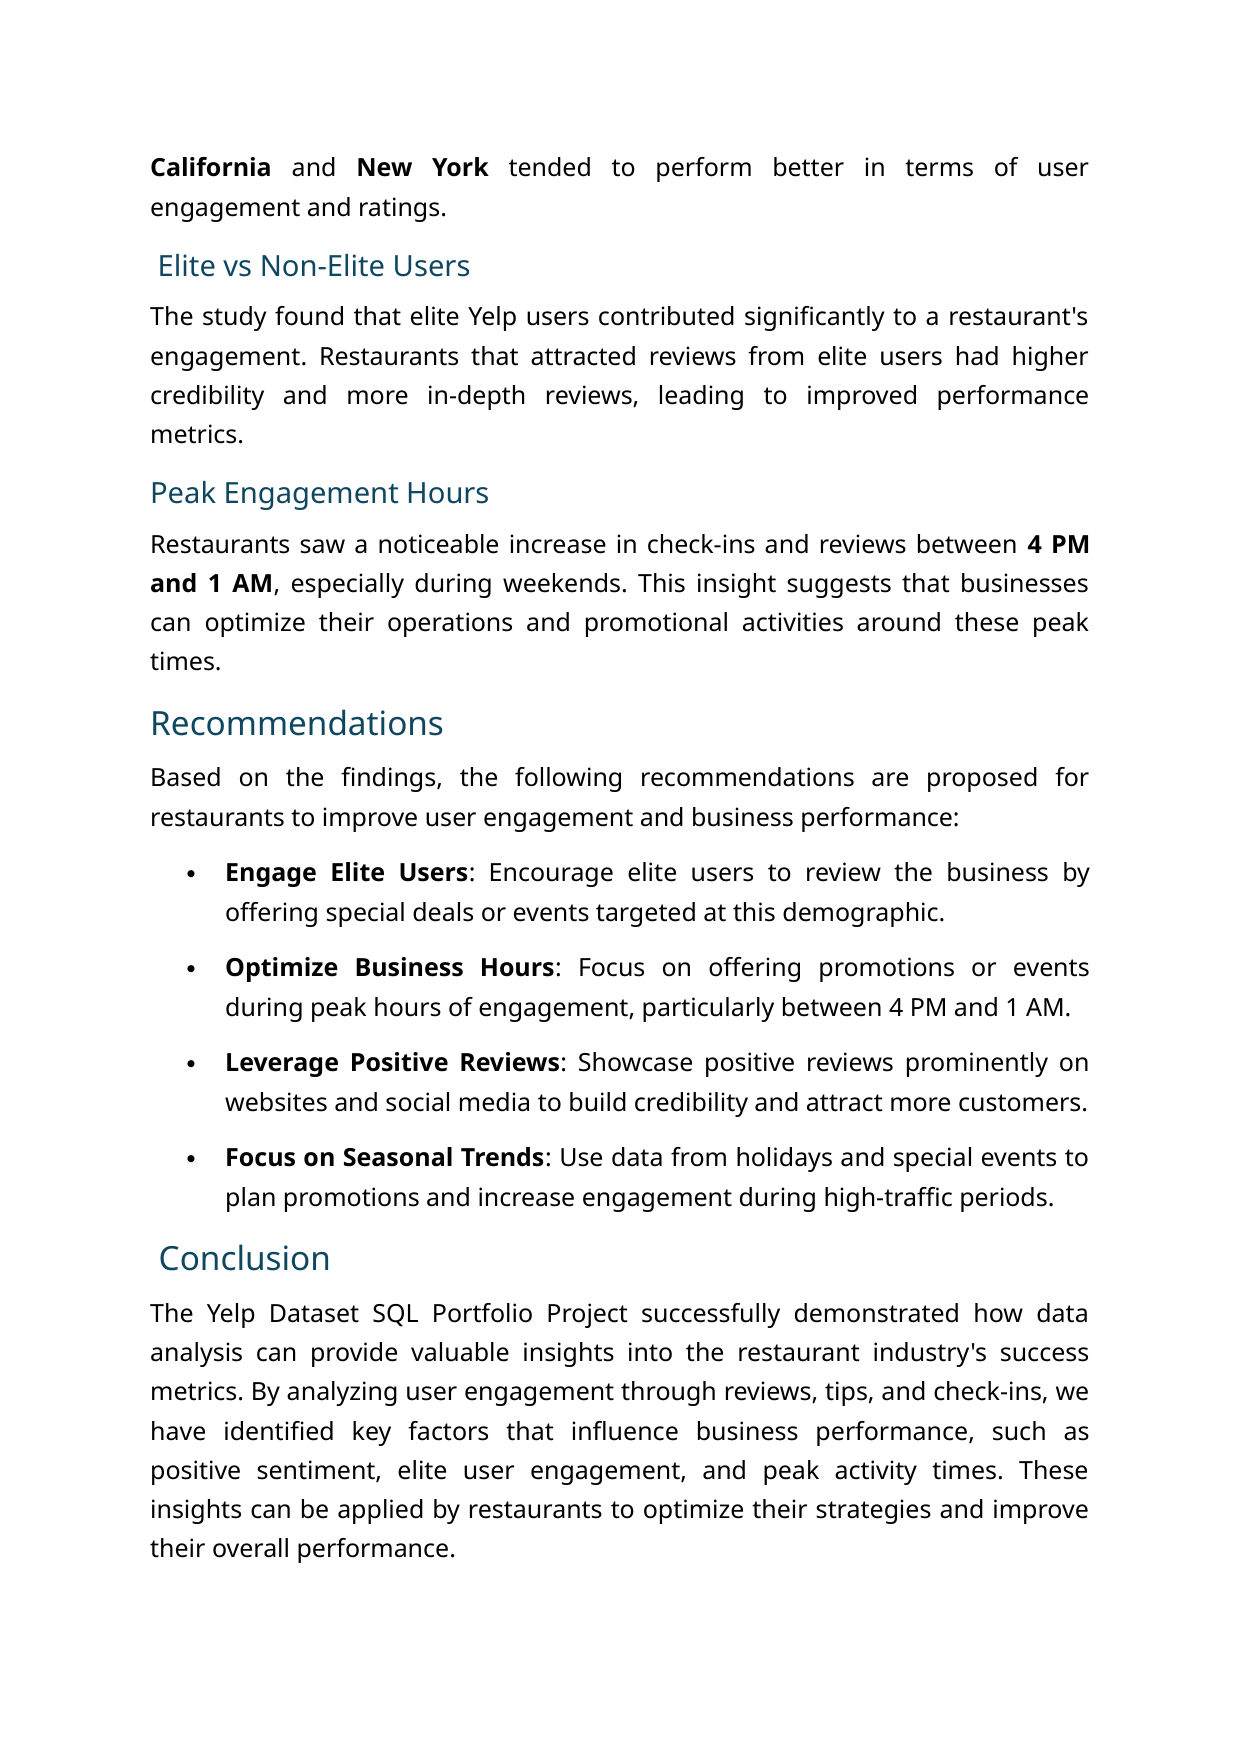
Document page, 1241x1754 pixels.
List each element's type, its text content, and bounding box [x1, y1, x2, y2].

subtitle Conclusion [150, 1235, 1090, 1281]
text The Yelp Dataset SQL Portfolio Project successfully demonstrated how data analysis can provide valuable insights into the restaurant industry's success metrics. By analyzing user engagement through reviews, tips, and check-ins, we have identified key factors that influence business performance, such as positive sentiment, elite user engagement, and peak activity times. These insights can be applied by restaurants to optimize their strategies and improve their overall performance. [150, 1296, 1090, 1565]
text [150, 150, 1090, 223]
subtitle Peak Engagement Hours [150, 472, 1090, 512]
subtitle Recommendations [150, 699, 1090, 745]
subtitle Elite vs Non-Elite Users [150, 245, 1090, 285]
text The study found that elite Yelp users contributed significantly to a restaurant's engagement. Restaurants that attracted reviews from elite users had higher credibility and more in-depth reviews, leading to improved performance metrics. [150, 299, 1090, 451]
text Based on the findings, the following recommendations are proposed for restaurants to improve user engagement and business performance: [150, 760, 1090, 833]
text Restaurants saw a noticeable increase in check-ins and reviews between 4 PM and 1 AM, especially during weekends. This insight suggests that businesses can optimize their operations and promotional activities around these peak times. [150, 526, 1090, 678]
list Optimize Business Hours: Focus on offering promotions or events during peak hours of engagement, particularly between 4 PM and 1 AM. [187, 950, 1090, 1023]
list Leverage Positive Reviews: Showcase positive reviews prominently on websites and social media to build credibility and attract more customers. [187, 1045, 1090, 1118]
list Focus on Seasonal Trends: Use data from holidays and special events to plan promotions and increase engagement during high-traffic periods. [187, 1140, 1090, 1213]
list Engage Elite Users: Encourage elite users to review the business by offering special deals or events targeted at this demographic. [187, 855, 1090, 928]
